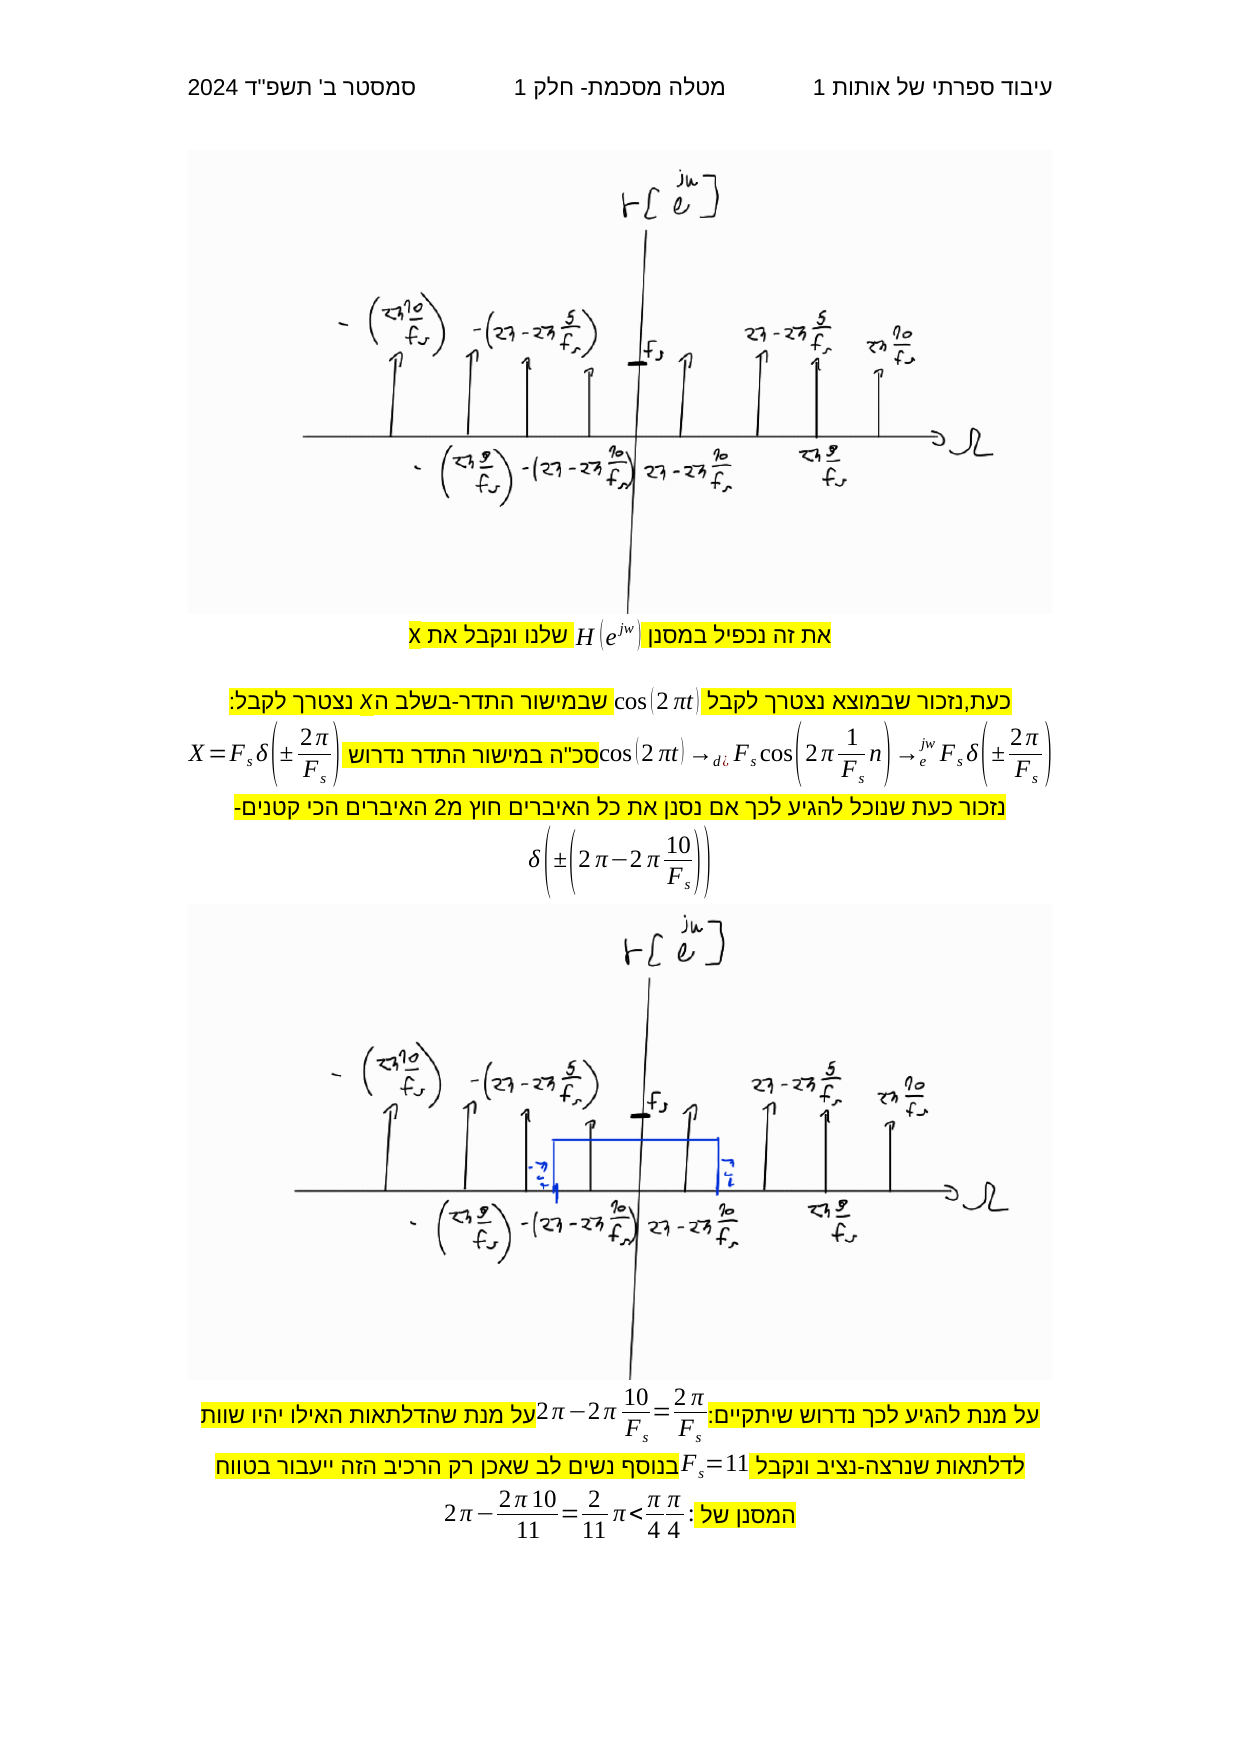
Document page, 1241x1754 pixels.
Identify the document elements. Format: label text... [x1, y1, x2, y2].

text את זה נכפיל במסנן שלנו ונקבל את X כעת,נזכור שבמוצא נצטרך לקבל שבמישור התדר-בשלב הX נצטרך לקבל: סכ"ה במישור התדר נדרוש נזכור כעת שנוכל להגיע לכך אם נסנן את כל האיברים חוץ מ2 האיברים הכי קטנים- על מנת להגיע לכך נדרוש שיתקיים:על מנת שהדלתאות האילו יהיו שוות לדלתאות שנרצה-נציב ונקבל בנוסף נשים לב שאכן רק הרכיב הזה ייעבור בטווח המסנן של [187, 1380, 1053, 1544]
picture [187, 904, 1053, 1380]
picture [187, 150, 1053, 614]
text את זה נכפיל במסנן שלנו ונקבל את X כעת,נזכור שבמוצא נצטרך לקבל שבמישור התדר-בשלב הX נצטרך לקבל: סכ"ה במישור התדר נדרוש נזכור כעת שנוכל להגיע לכך אם נסנן את כל האיברים חוץ מ2 האיברים הכי קטנים- על מנת להגיע לכך נדרוש שיתקיים:על מנת שהדלתאות האילו יהיו שוות לדלתאות שנרצה-נציב ונקבל בנוסף נשים לב שאכן רק הרכיב הזה ייעבור בטווח המסנן של [187, 614, 1053, 904]
